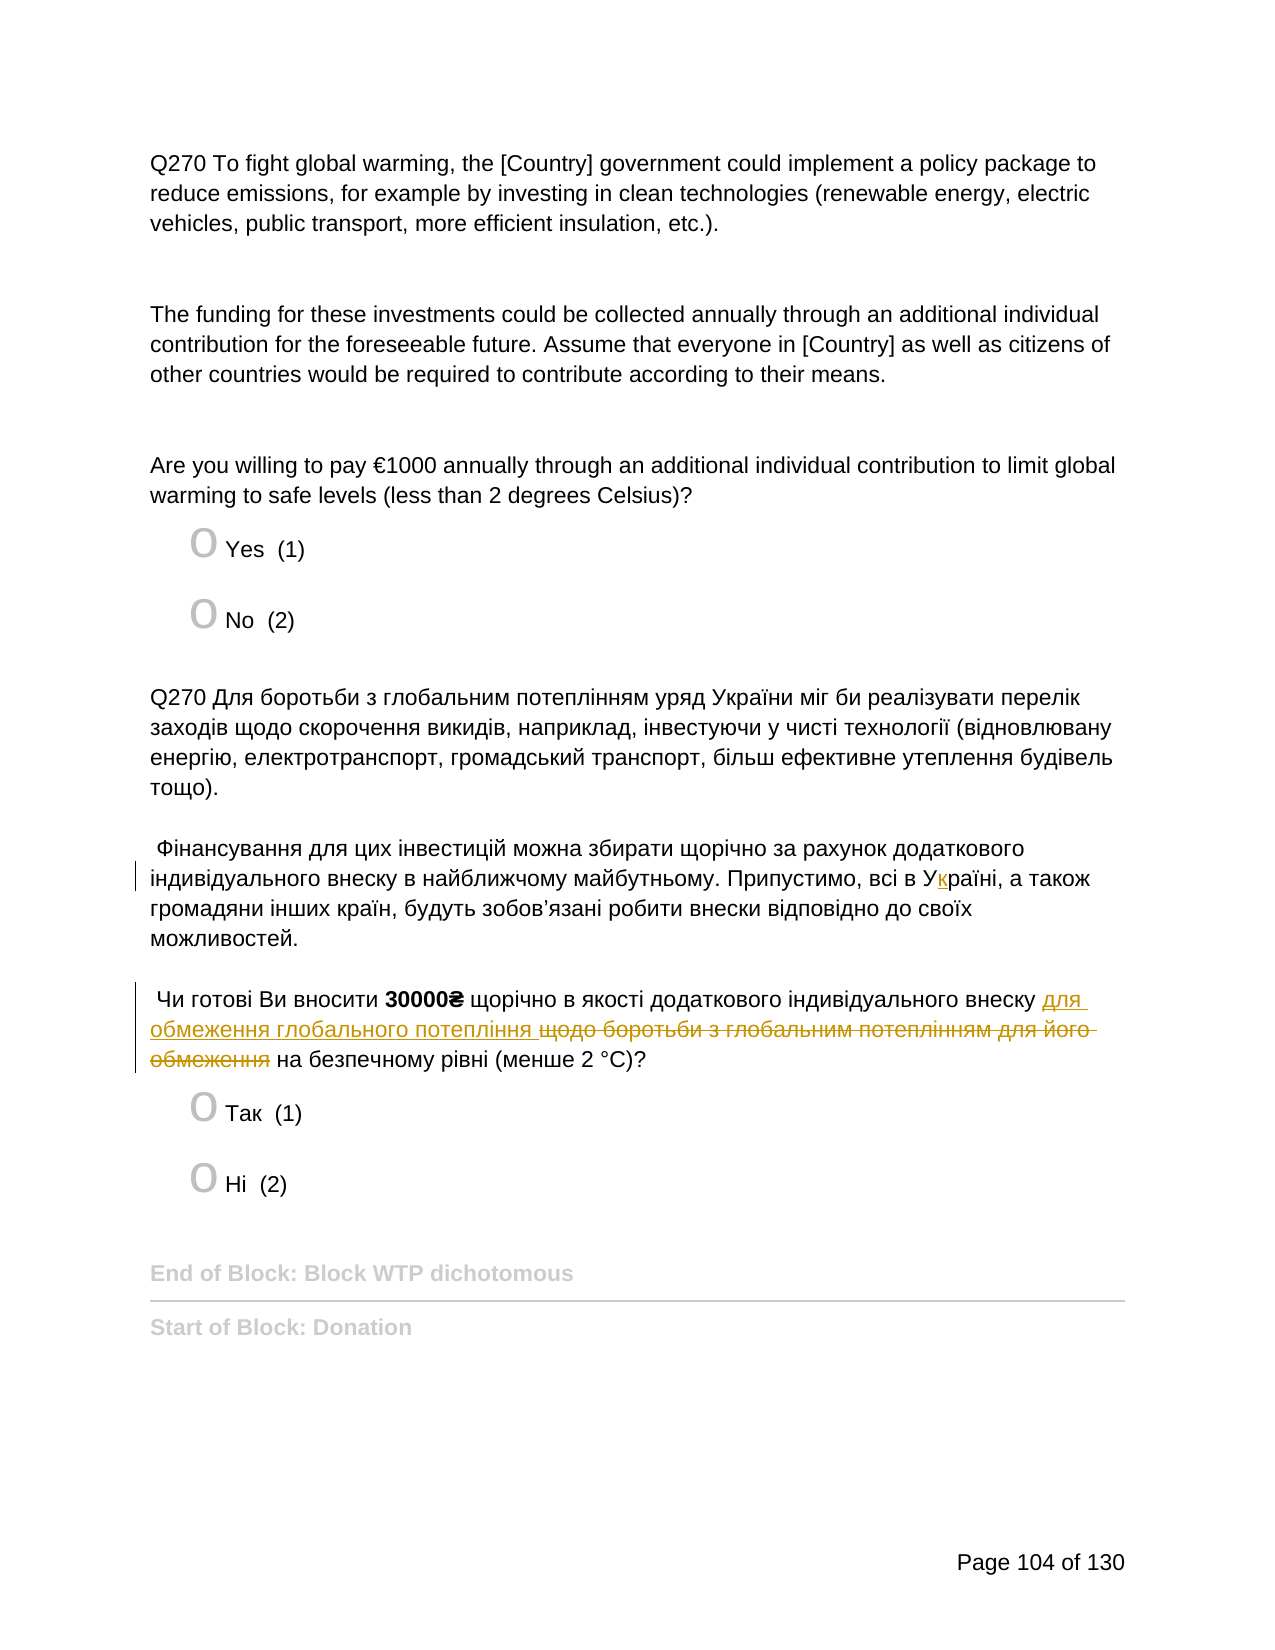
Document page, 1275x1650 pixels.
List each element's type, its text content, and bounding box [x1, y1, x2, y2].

text End of Block: Block WTP dichotomous [150, 1260, 1125, 1287]
text Start of Block: Donation [150, 1314, 1125, 1341]
text Q270 To fight global warming, the [Country] government could implement a policy package to reduce emissions, for example by investing in clean technologies (renewable energy, electric vehicles, public transport, more efficient insulation, etc.). The funding for these investments could be collected annually through an additional individual contribution for the foreseeable future. Assume that everyone in [Country] as well as citizens of other countries would be required to contribute according to their means. Are you willing to pay €1000 annually through an additional individual contribution to limit global warming to safe levels (less than 2 degrees Celsius)? [150, 150, 1125, 509]
list Yes (1) [187, 512, 1125, 574]
list No (2) [187, 583, 1125, 644]
text Q270 Для боротьби з глобальним потеплінням уряд України міг би реалізувати перелік заходів щодо скорочення викидів, наприклад, інвестуючи у чисті технології (відновлювану енергію, електротранспорт, громадський транспорт, більш ефективне утеплення будівель тощо). Фінансування для цих інвестицій можна збирати щорічно за рахунок додаткового індивідуального внеску в найближчому майбутньому. Припустимо, всі в Ураїні, а також громадяни інших країн, будуть зобов’язані робити внески відповідно до своїх можливостей. Чи готові Ви вносити 30000₴ щорічно в якості додаткового індивідуального внеску на безпечному рівні (менше 2 °C)? [150, 684, 1125, 1073]
list Ні (2) [187, 1147, 1125, 1208]
list Так (1) [187, 1076, 1125, 1138]
